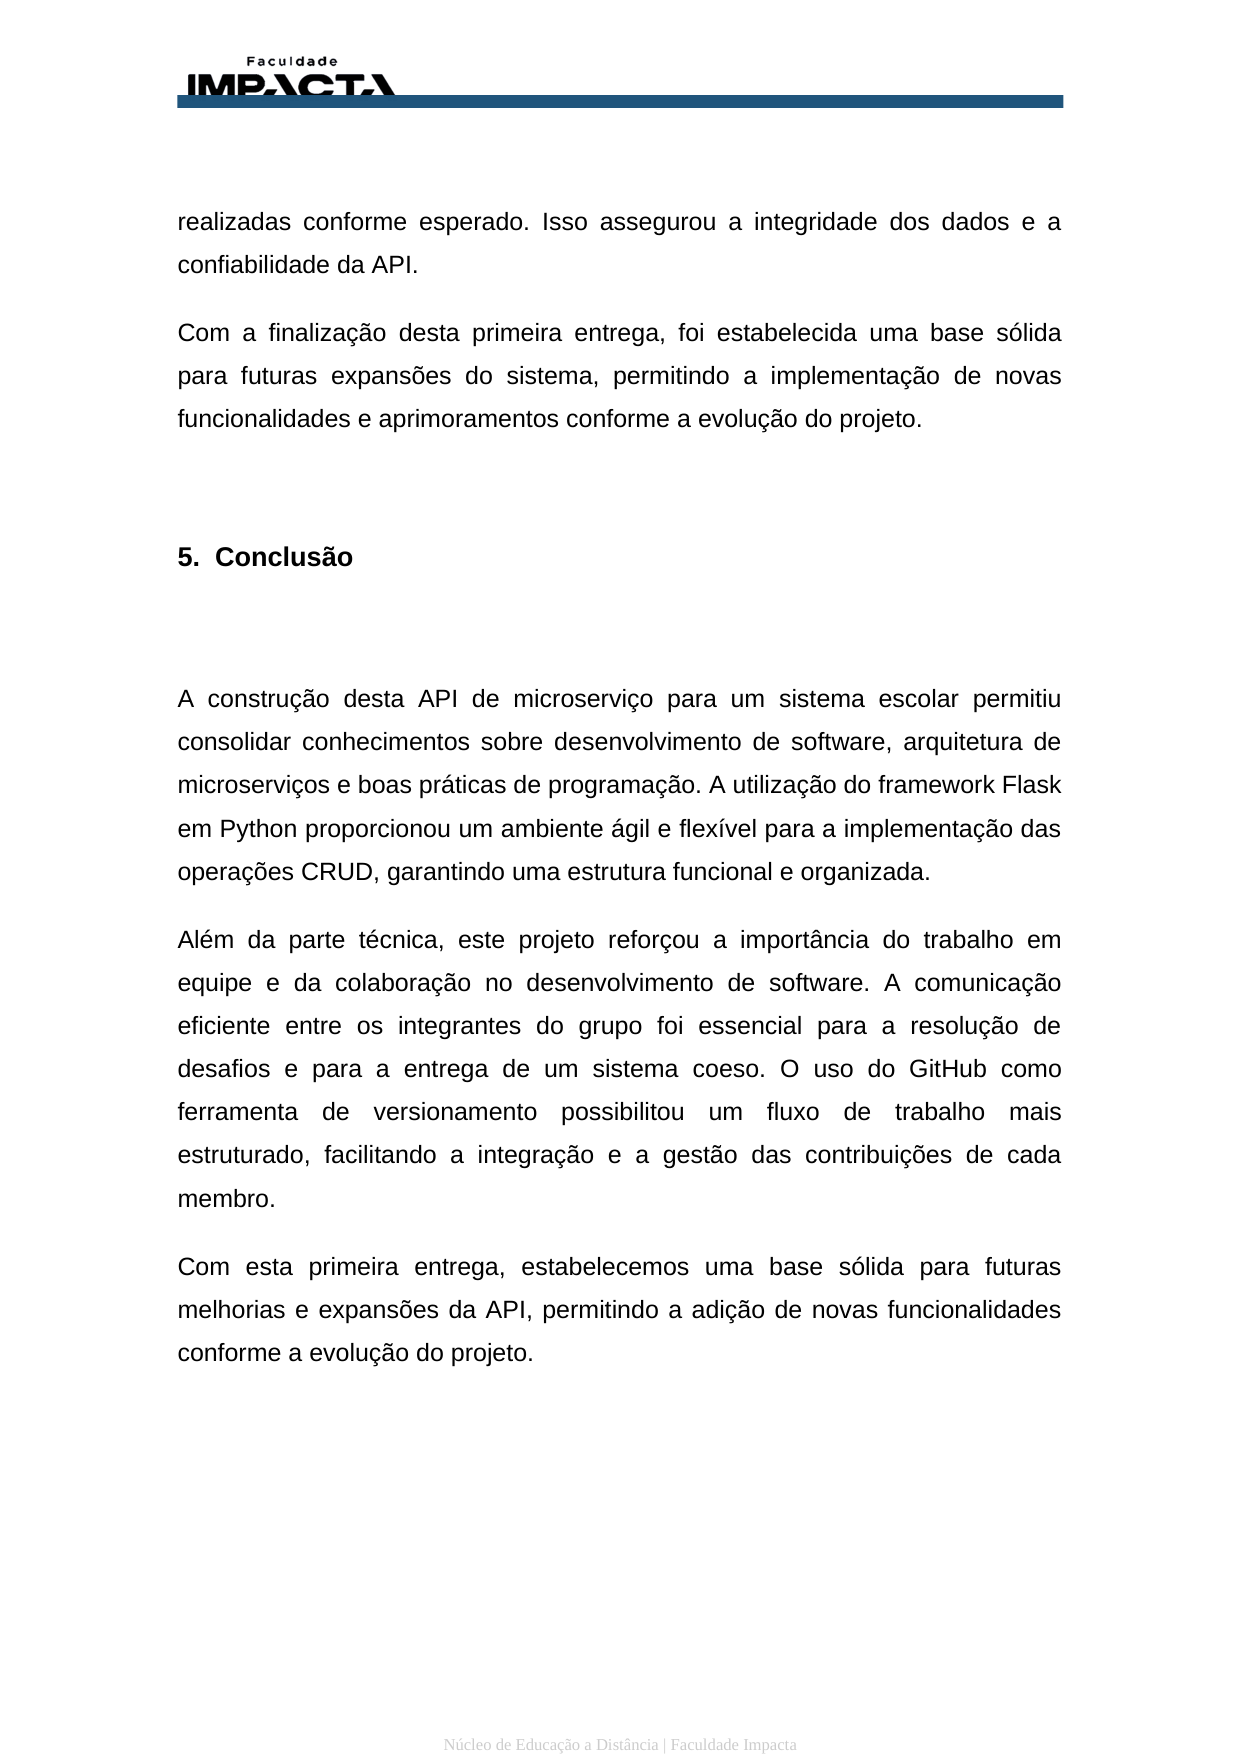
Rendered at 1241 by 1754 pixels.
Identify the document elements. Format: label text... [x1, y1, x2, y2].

text Com a finalização desta primeira entrega, foi estabelecida uma base sólida para futuras expansões do sistema, permitindo a implementação de novas funcionalidades e aprimoramentos conforme a evolução do projeto. [177, 318, 1063, 433]
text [177, 207, 1063, 279]
list Conclusão [177, 541, 1063, 572]
text A construção desta API de microserviço para um sistema escolar permitiu consolidar conhecimentos sobre desenvolvimento de software, arquitetura de microserviços e boas práticas de programação. A utilização do framework Flask em Python proporcionou um ambiente ágil e flexível para a implementação das operações CRUD, garantindo uma estrutura funcional e organizada. [177, 684, 1063, 886]
text Com esta primeira entrega, estabelecemos uma base sólida para futuras melhorias e expansões da API, permitindo a adição de novas funcionalidades conforme a evolução do projeto. [177, 1252, 1063, 1367]
text Além da parte técnica, este projeto reforçou a importância do trabalho em equipe e da colaboração no desenvolvimento de software. A comunicação eficiente entre os integrantes do grupo foi essencial para a resolução de desafios e para a entrega de um sistema coeso. O uso do GitHub como ferramenta de versionamento possibilitou um fluxo de trabalho mais estruturado, facilitando a integração e a gestão das contribuições de cada membro. [177, 925, 1063, 1212]
picture [176, 48, 1064, 111]
